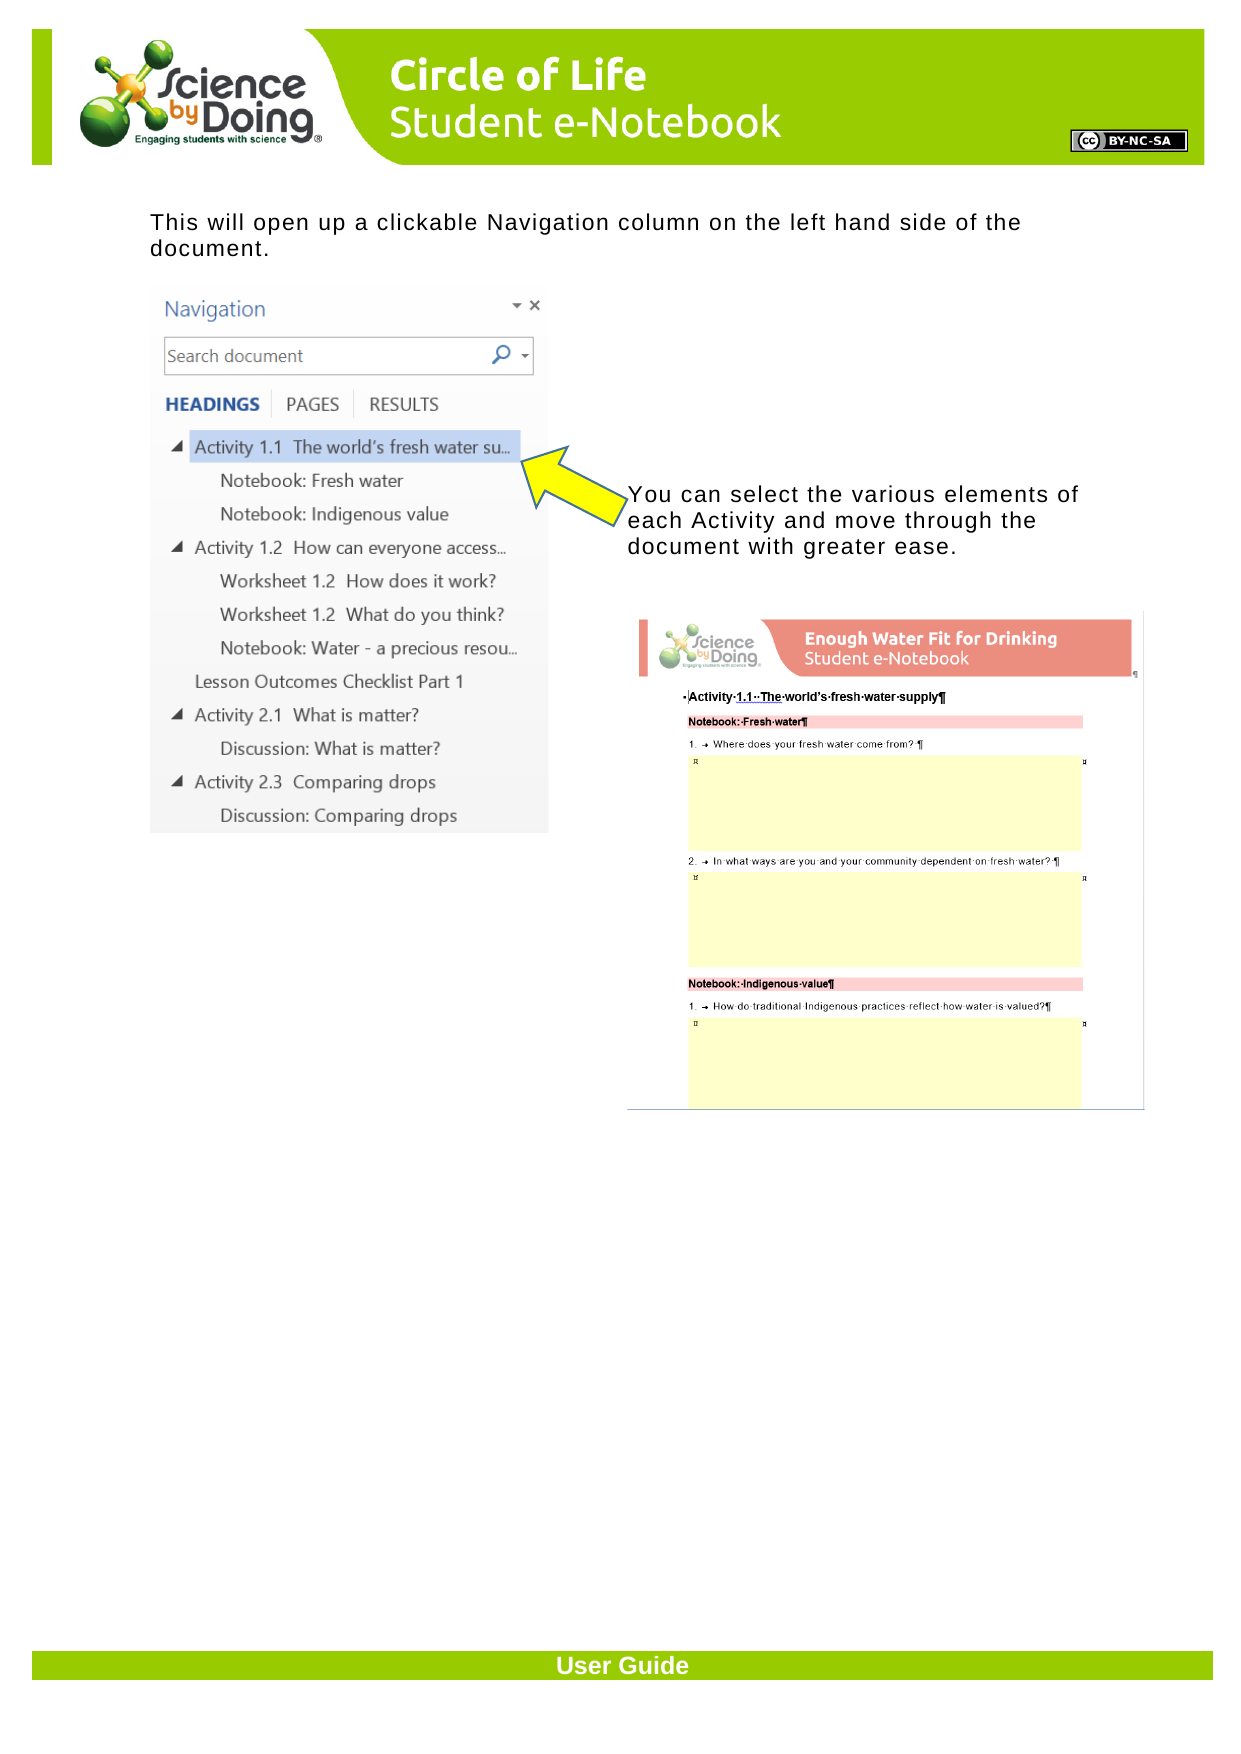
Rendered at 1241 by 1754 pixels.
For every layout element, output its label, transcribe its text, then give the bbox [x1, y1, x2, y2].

text This will open up a clickable Navigation column on the left hand side of the document. [150, 208, 1090, 261]
picture [150, 286, 549, 833]
text You can select the various elements of each Activity and move through the document with greater ease. [627, 481, 1090, 559]
picture [627, 611, 1145, 1110]
picture [31, 29, 1205, 165]
